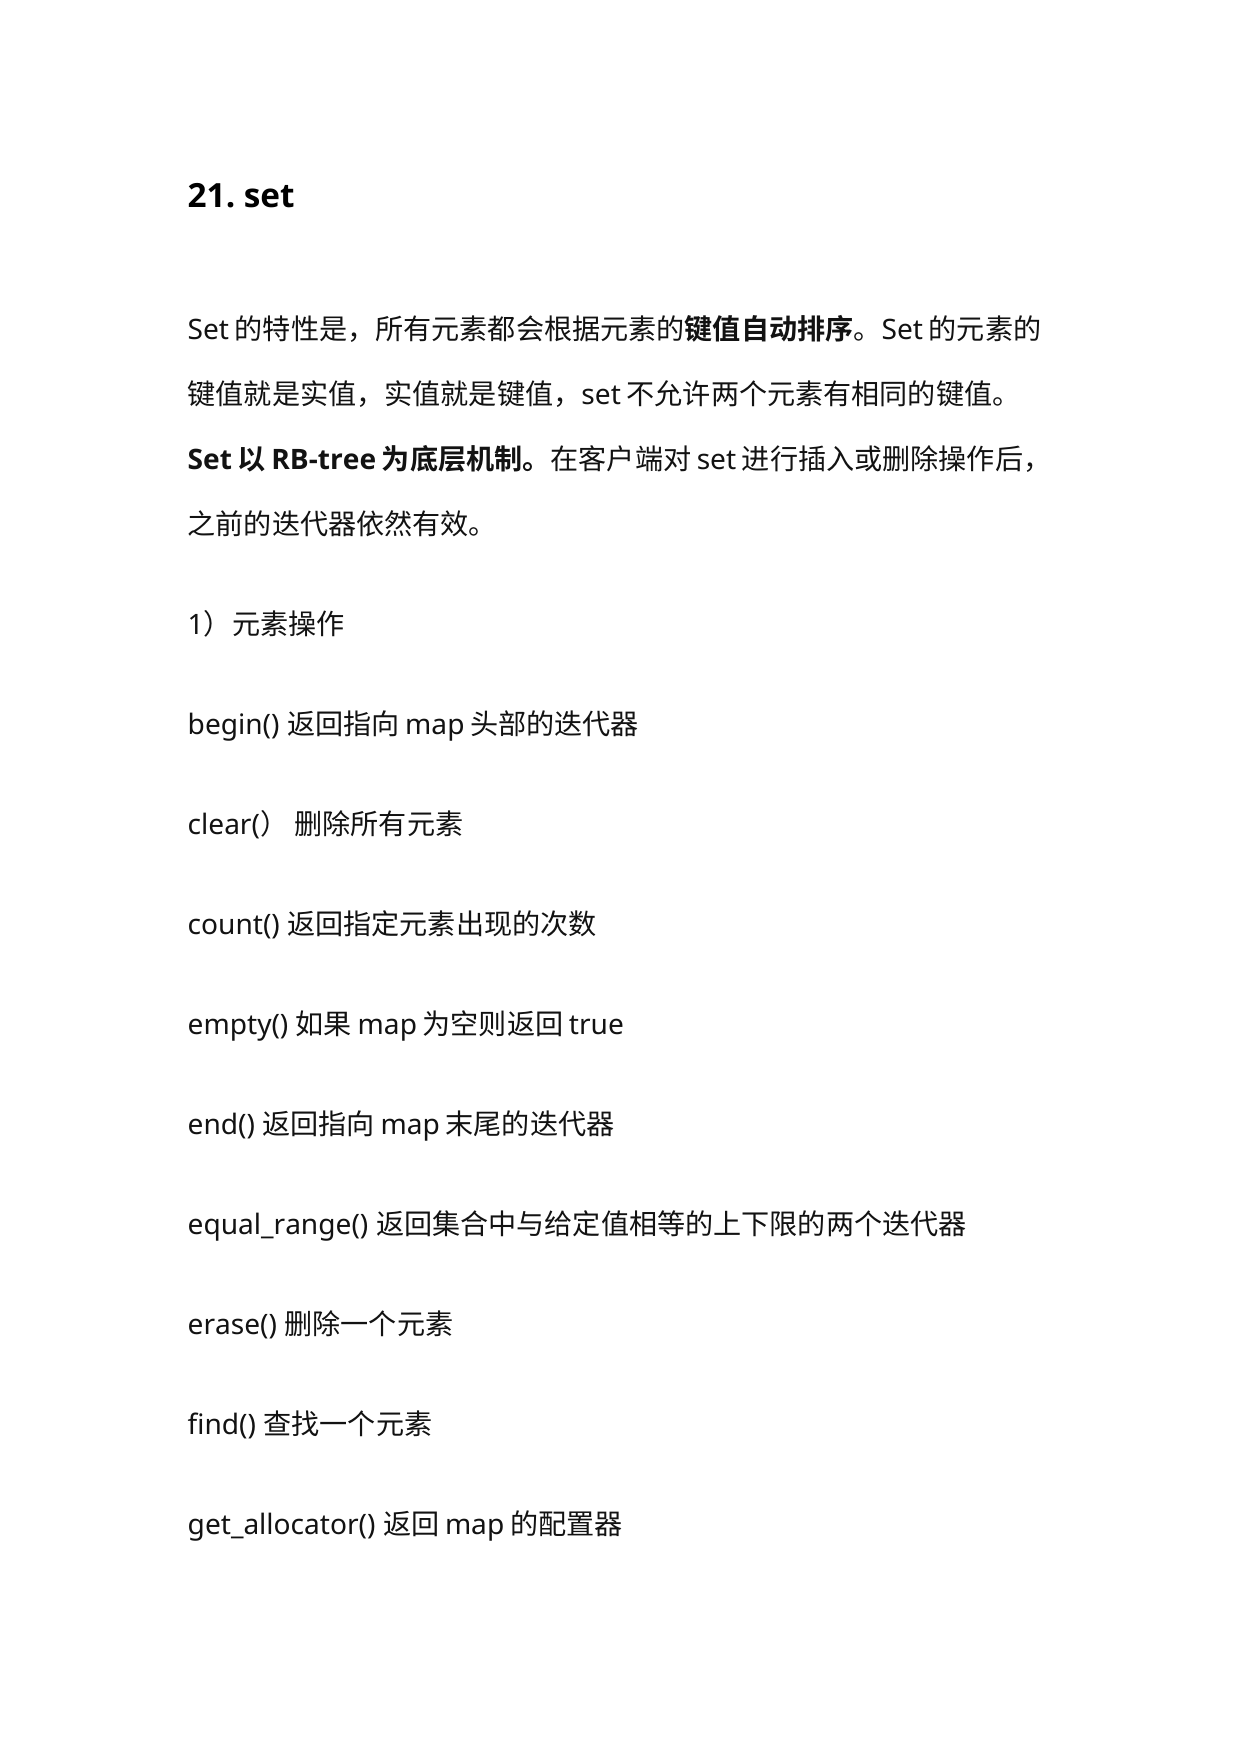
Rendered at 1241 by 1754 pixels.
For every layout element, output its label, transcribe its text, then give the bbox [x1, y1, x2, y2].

text end() 返回指向map末尾的迭代器 [187, 1090, 1053, 1155]
text 1）元素操作 [187, 590, 1053, 655]
text count() 返回指定元素出现的次数 [187, 890, 1053, 955]
text erase() 删除一个元素 [187, 1290, 1053, 1355]
text empty() 如果map为空则返回true [187, 990, 1053, 1055]
text Set的特性是，所有元素都会根据元素的键值自动排序。Set的元素的键值就是实值，实值就是键值，set不允许两个元素有相同的键值。Set以RB-tree为底层机制。在客户端对set进行插入或删除操作后，之前的迭代器依然有效。 [187, 295, 1053, 555]
text clear(） 删除所有元素 [187, 790, 1053, 855]
text equal_range() 返回集合中与给定值相等的上下限的两个迭代器 [187, 1190, 1053, 1255]
text get_allocator() 返回map的配置器 [187, 1490, 1053, 1555]
text find() 查找一个元素 [187, 1390, 1053, 1455]
subtitle 21. set [187, 162, 1053, 227]
text begin() 返回指向map头部的迭代器 [187, 690, 1053, 755]
